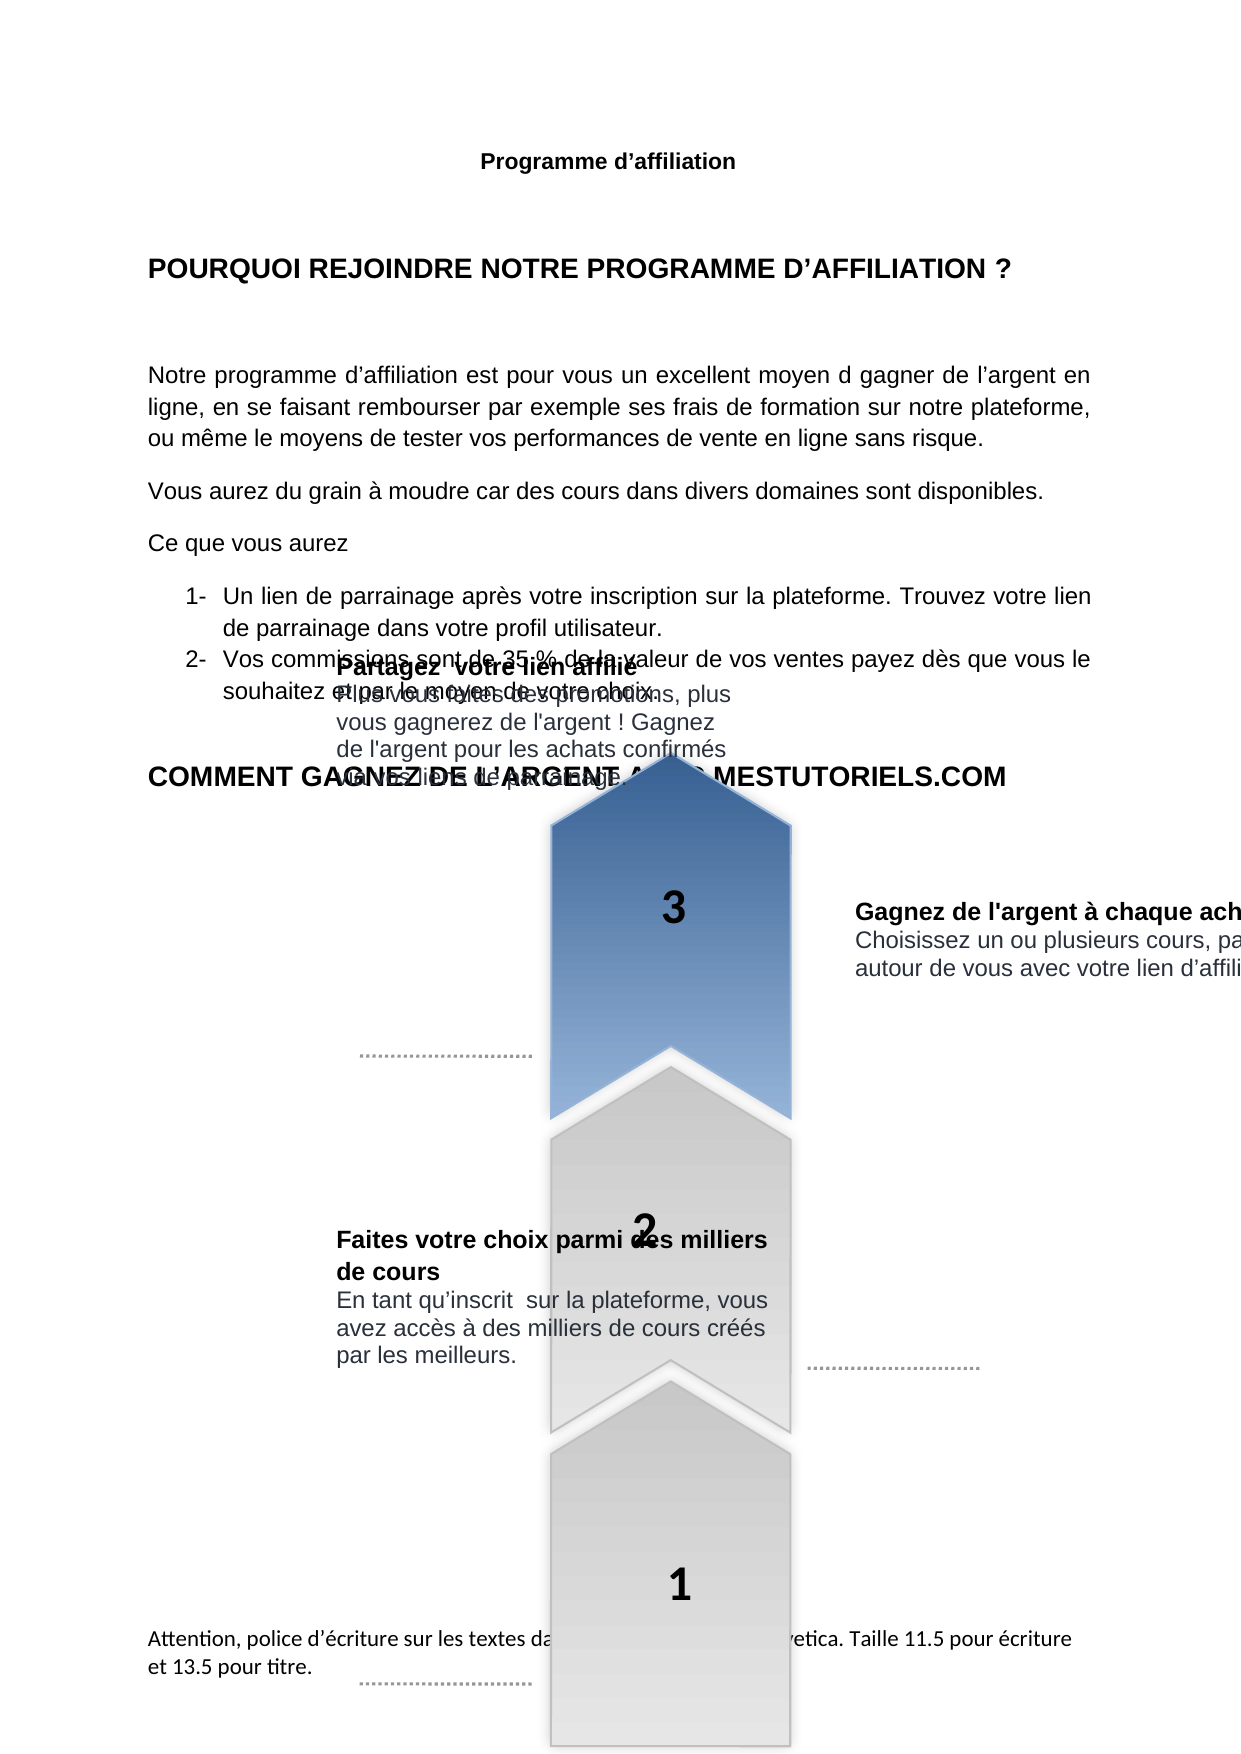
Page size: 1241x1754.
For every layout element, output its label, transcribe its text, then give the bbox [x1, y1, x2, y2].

text Notre programme d’affiliation est pour vous un excellent moyen d gagner de l’argent en ligne, en se faisant rembourser par exemple ses frais de formation sur notre plateforme, ou même le moyens de tester vos performances de vente en ligne sans risque. [148, 361, 1093, 452]
text POURQUOI REJOINDRE NOTRE PROGRAMME D’AFFILIATION ? [148, 252, 1093, 284]
text COMMENT GAGNEZ DE L’ARGENT AVEC MESTUTORIELS.COM [696, 759, 1093, 792]
text Vous aurez du grain à moudre car des cours dans divers domaines sont disponibles. [148, 477, 1093, 504]
text Programme d’affiliation [148, 148, 1093, 174]
list Un lien de parrainage après votre inscription sur la plateforme. Trouvez votre lien de parrainage dans votre profil utilisateur. [185, 582, 1093, 641]
text COMMENT GAGNEZ DE L’ARGENT AVEC MESTUTORIELS.COM [148, 759, 645, 792]
list Vos commissions sont de 35 % de la valeur de vos ventes payez dès que vous le souhaitez et par le moyen de votre choix. [185, 645, 1093, 704]
text Ce que vous aurez [148, 529, 1093, 557]
